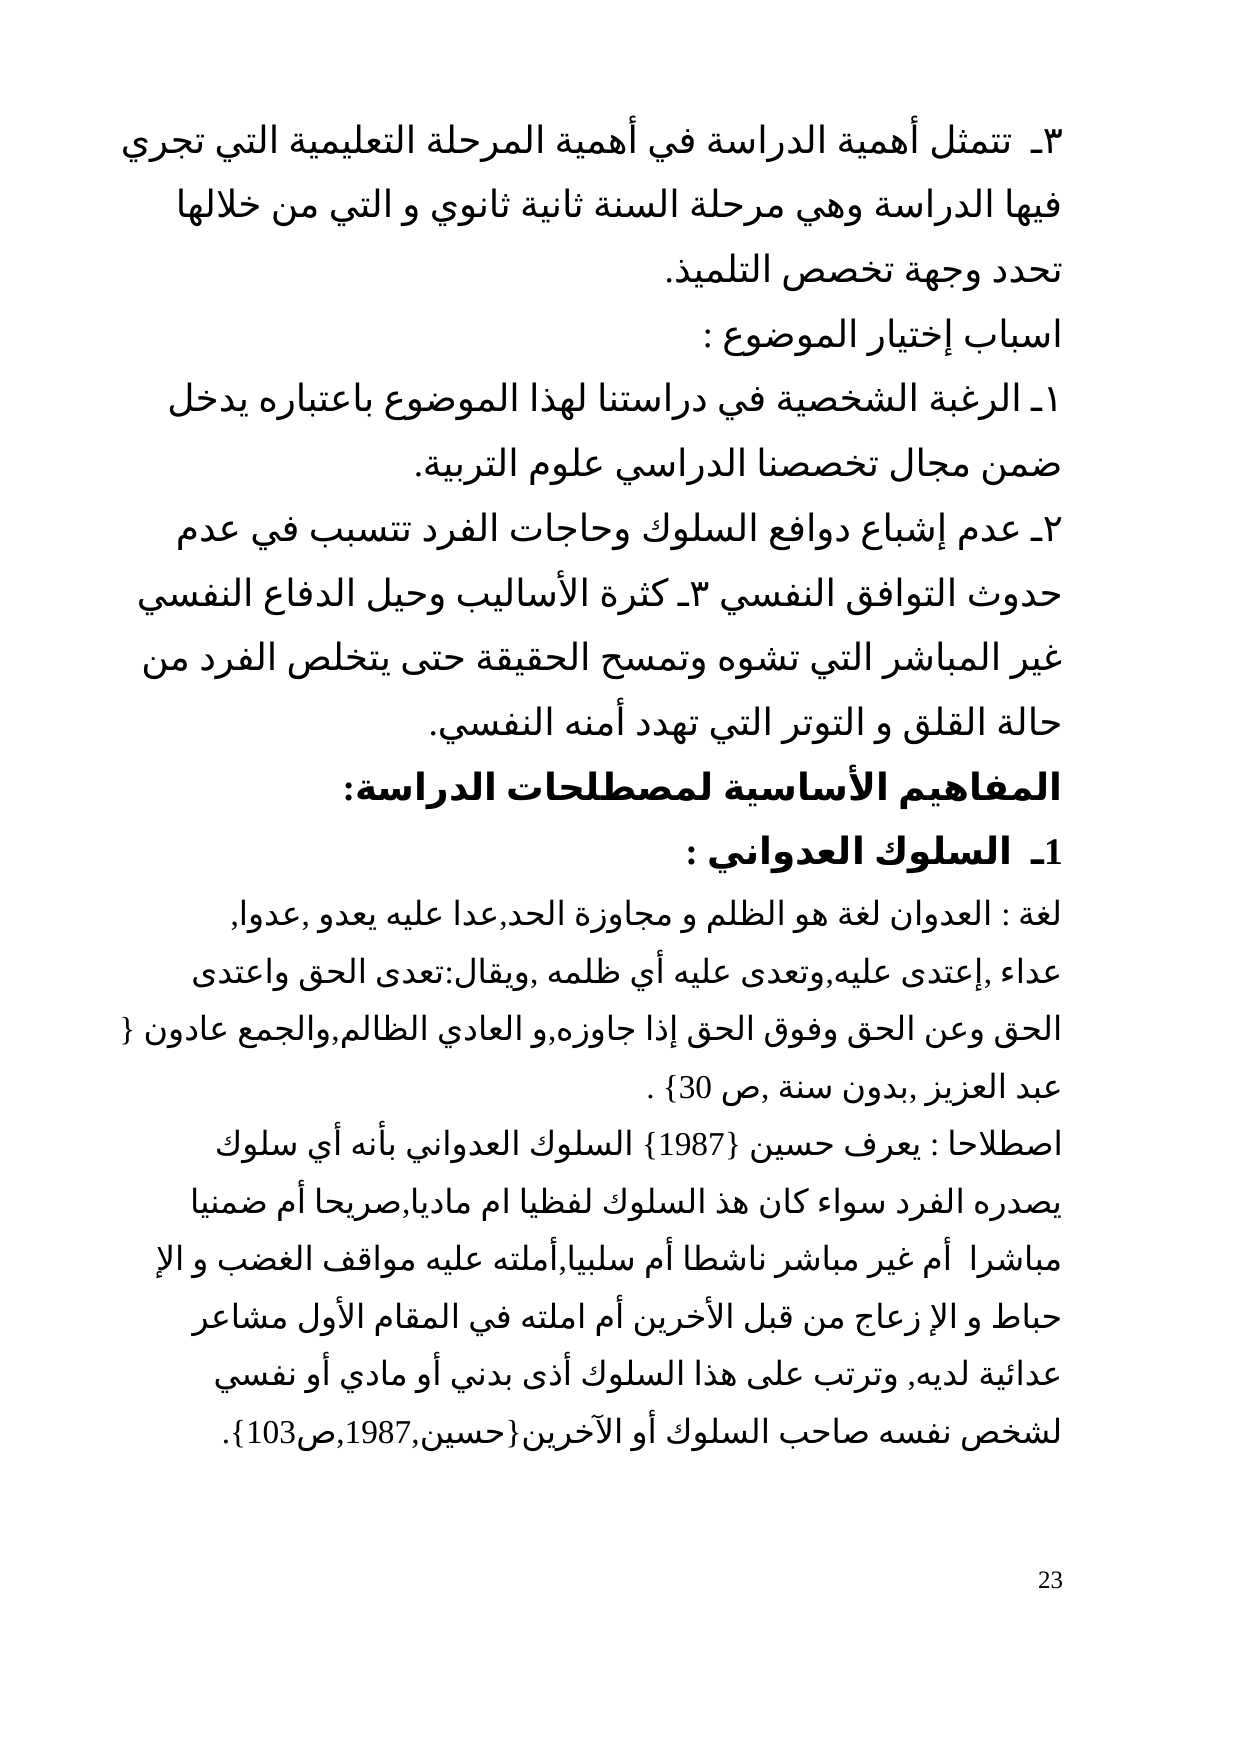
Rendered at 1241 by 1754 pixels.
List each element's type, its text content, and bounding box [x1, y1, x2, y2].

text ٣ـ تتمثل أهمية الدراسة في أهمية المرحلة التعليمية التي تجري فيها الدراسة وهي مرحلة السنة ثانية ثانوي و التي من خلالها تحدد وجهة تخصص التلميذ. [118, 118, 1063, 291]
text المفاهيم الأساسية لمصطلحات الدراسة: [118, 765, 1063, 808]
text اصطلاحا : يعرف حسين {1987} السلوك العدواني بأنه أي سلوك يصدره الفرد سواء كان هذ السلوك لفظيا ام ماديا,صريحا أم ضمنيا مباشرا أم غير مباشر ناشطا أم سلبيا,أملته عليه مواقف الغضب و الإ حباط و الإ زعاج من قبل الأخرين أم املته في المقام الأول مشاعر عدائية لديه, وترتب على هذا السلوك أذى بدني أو مادي أو نفسي لشخص نفسه صاحب السلوك أو الآخرين{حسين,1987,ص103}. [118, 1124, 1063, 1450]
text لغة : العدوان لغة هو الظلم و مجاوزة الحد,عدا عليه يعدو ,عدوا, عداء ,إعتدى عليه,وتعدى عليه أي ظلمه ,ويقال:تعدى الحق واعتدى الحق وعن الحق وفوق الحق إذا جاوزه,و العادي الظالم,والجمع عادون { عبد العزيز ,بدون سنة ,ص 30} . [118, 894, 1063, 1105]
text 1ـ السلوك العدواني : [118, 830, 1063, 873]
text اسباب إختيار الموضوع : [118, 312, 1063, 355]
text ٢ـ عدم إشباع دوافع السلوك وحاجات الفرد تتسبب في عدم حدوث التوافق النفسي ٣ـ كثرة الأساليب وحيل الدفاع النفسي غير المباشر التي تشوه وتمسح الحقيقة حتى يتخلص الفرد من حالة القلق و التوتر التي تهدد أمنه النفسي. [118, 506, 1063, 743]
text ١ـ الرغبة الشخصية في دراستنا لهذا الموضوع باعتباره يدخل ضمن مجال تخصصنا الدراسي علوم التربية. [118, 377, 1063, 485]
